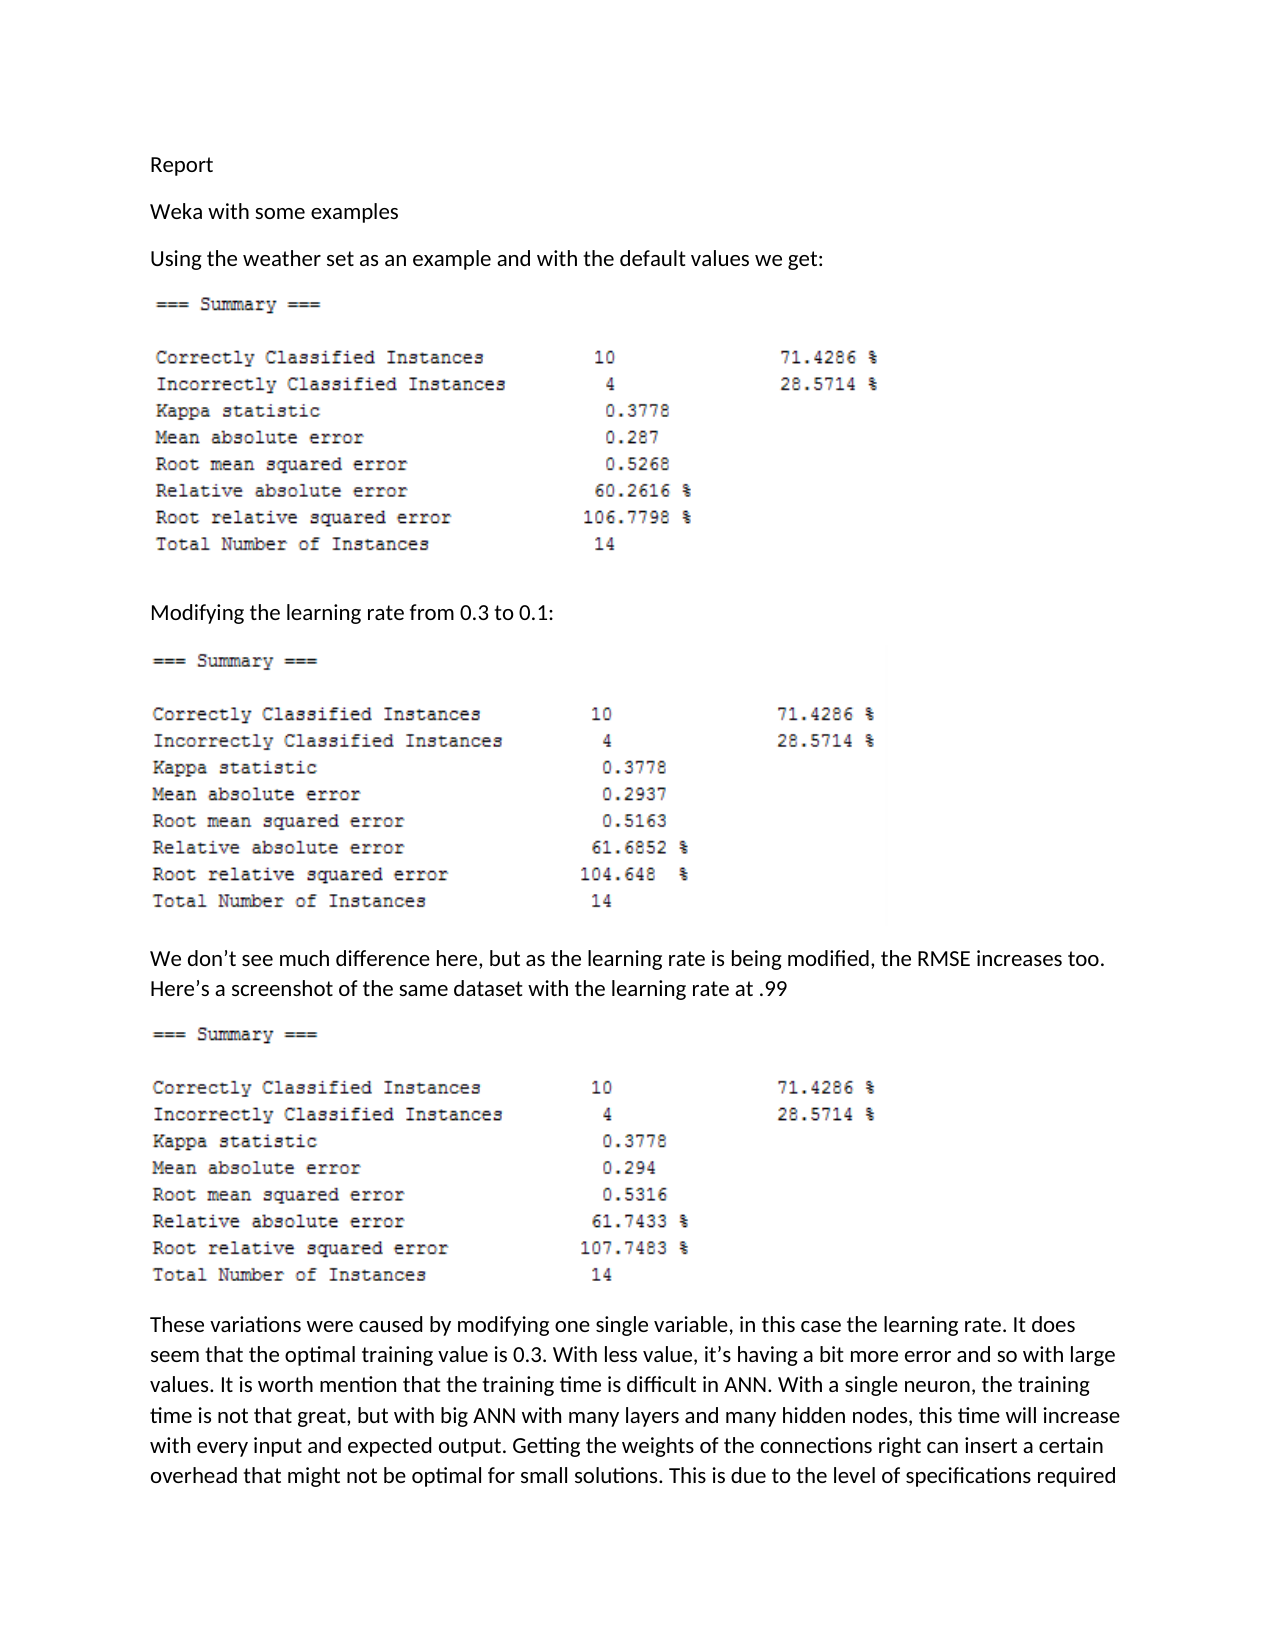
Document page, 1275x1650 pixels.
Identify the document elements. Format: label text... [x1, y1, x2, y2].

text We don’t see much difference here, but as the learning rate is being modified, the RMSE increases too. Here’s a screenshot of the same dataset with the learning rate at .99 [150, 944, 1125, 1002]
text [150, 1310, 1125, 1489]
picture [150, 645, 888, 926]
text Weka with some examples [150, 197, 1125, 225]
picture [150, 290, 913, 580]
text Using the weather set as an example and with the default values we get: [150, 244, 1125, 272]
picture [150, 1021, 893, 1292]
text Modifying the learning rate from 0.3 to 0.1: [150, 598, 1125, 627]
text Report [150, 150, 1125, 178]
